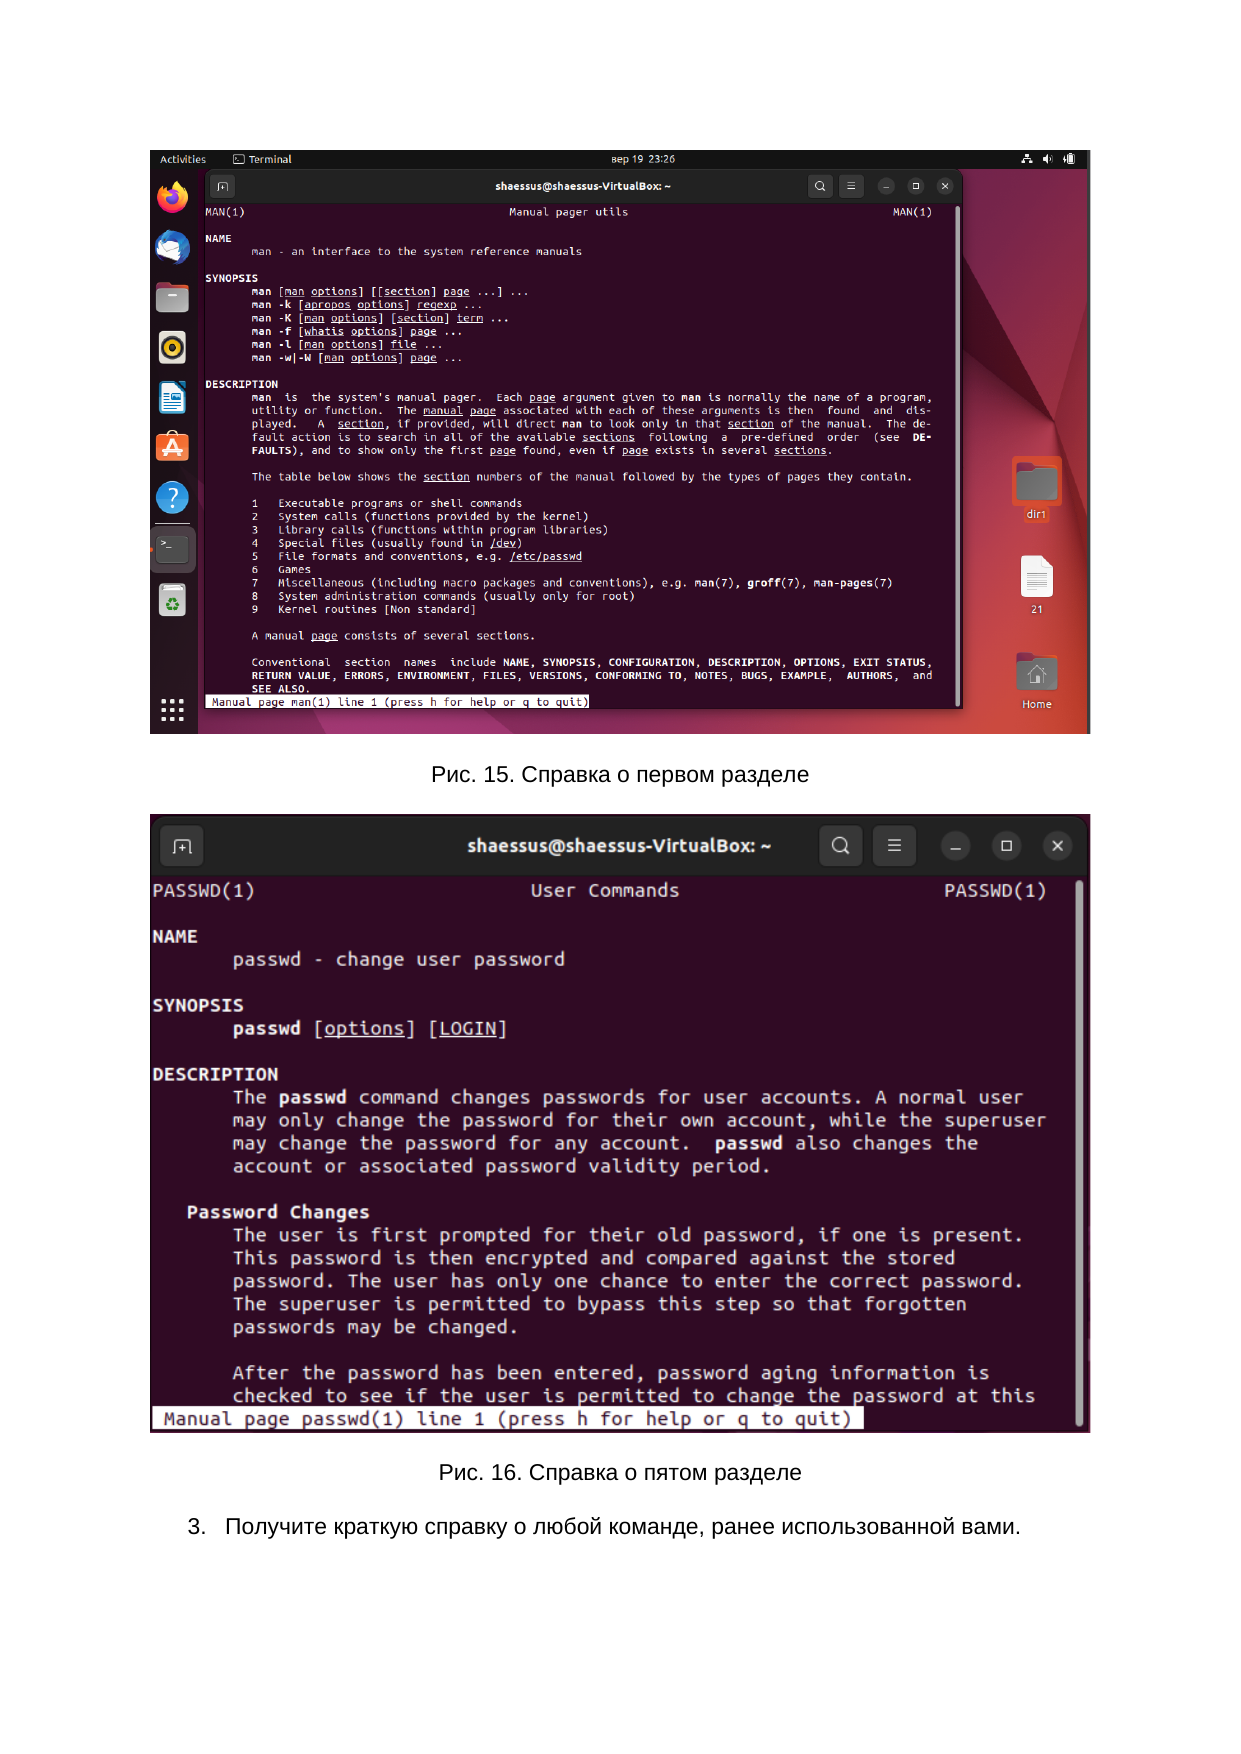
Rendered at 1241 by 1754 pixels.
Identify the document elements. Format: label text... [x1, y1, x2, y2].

picture [150, 814, 1091, 1433]
text Рис. 15. Справка о первом разделе [150, 761, 1090, 787]
text Рис. 16. Справка о пятом разделе [150, 1459, 1090, 1486]
list Получите краткую справку о любой команде, ранее использованной вами. [187, 1513, 1090, 1539]
picture [150, 150, 1091, 734]
